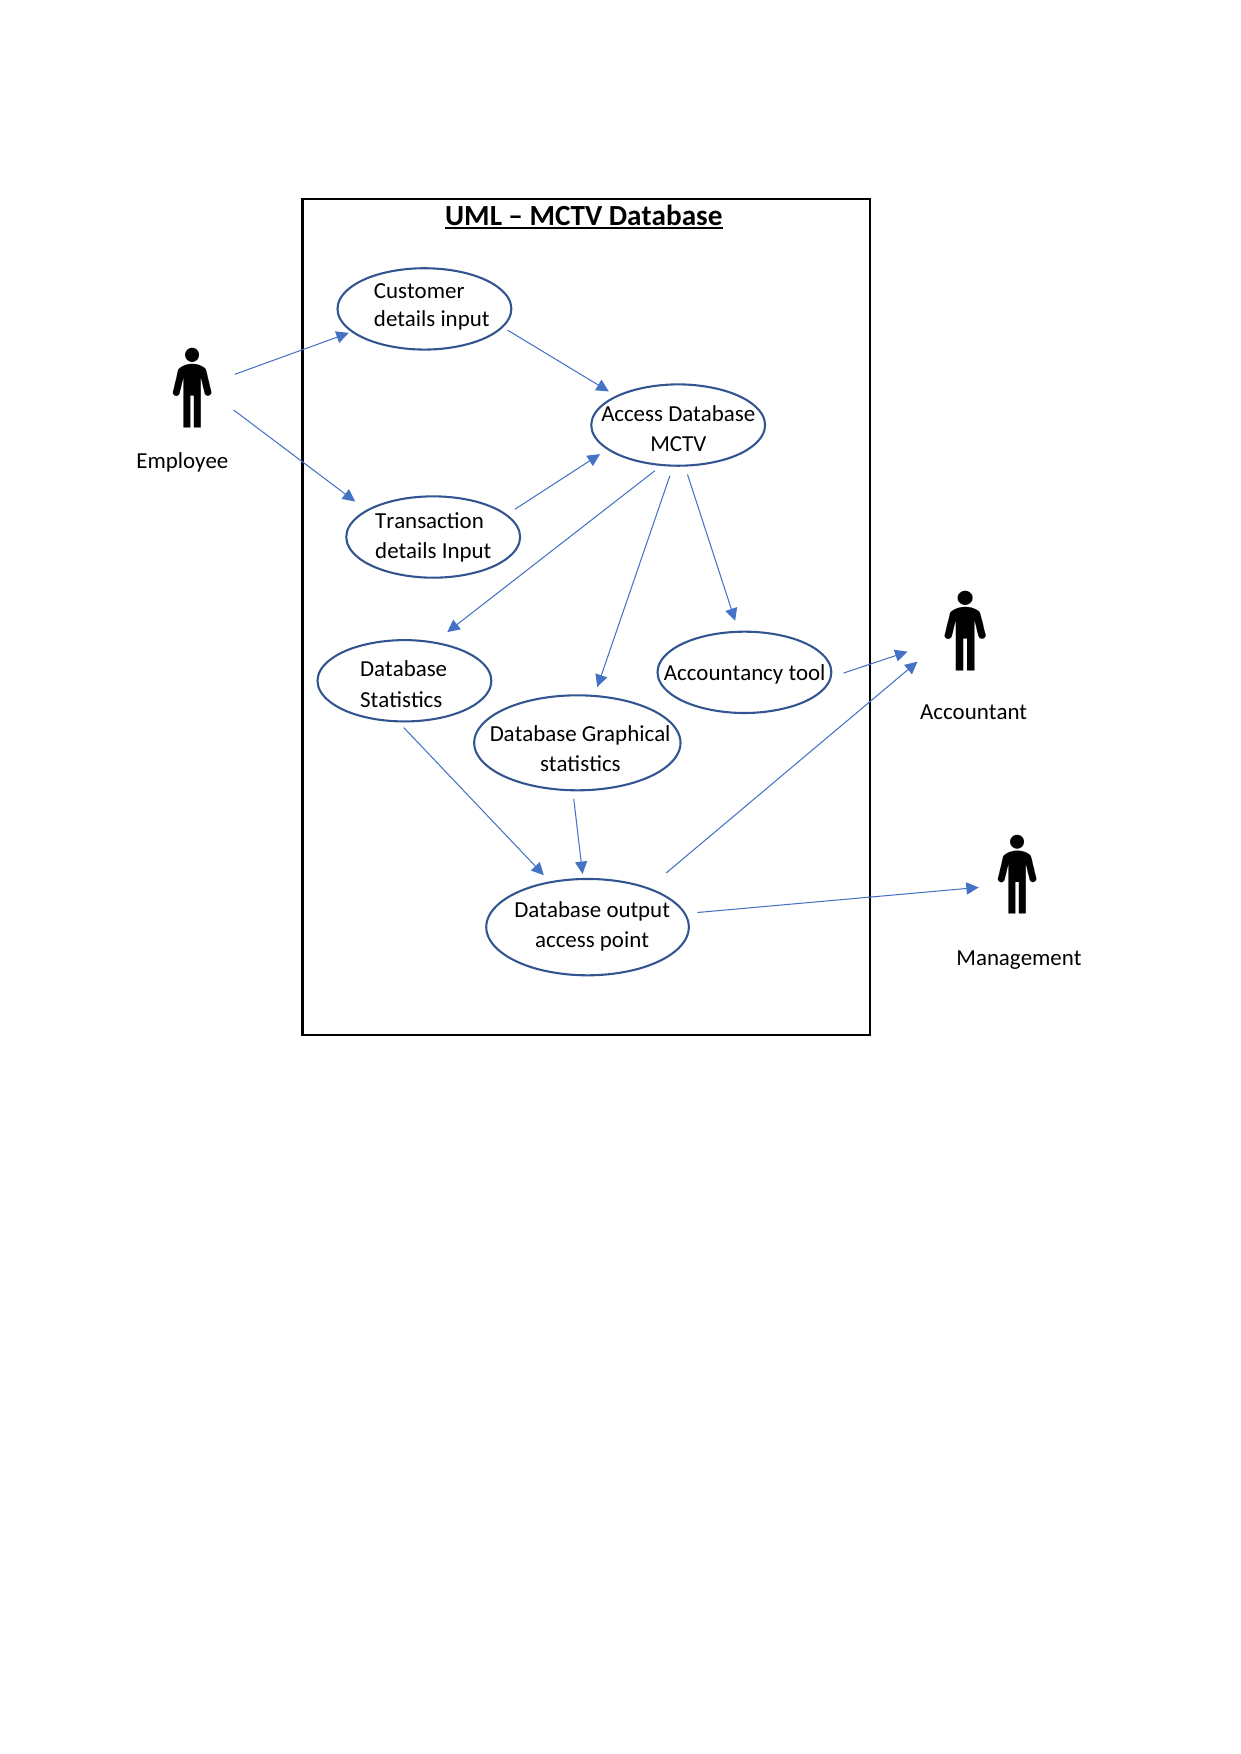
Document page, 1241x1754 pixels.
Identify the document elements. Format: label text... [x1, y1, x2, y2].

picture [920, 588, 1010, 673]
picture [150, 345, 234, 430]
picture [975, 832, 1059, 916]
text UML – MCTV Database [150, 197, 1090, 232]
